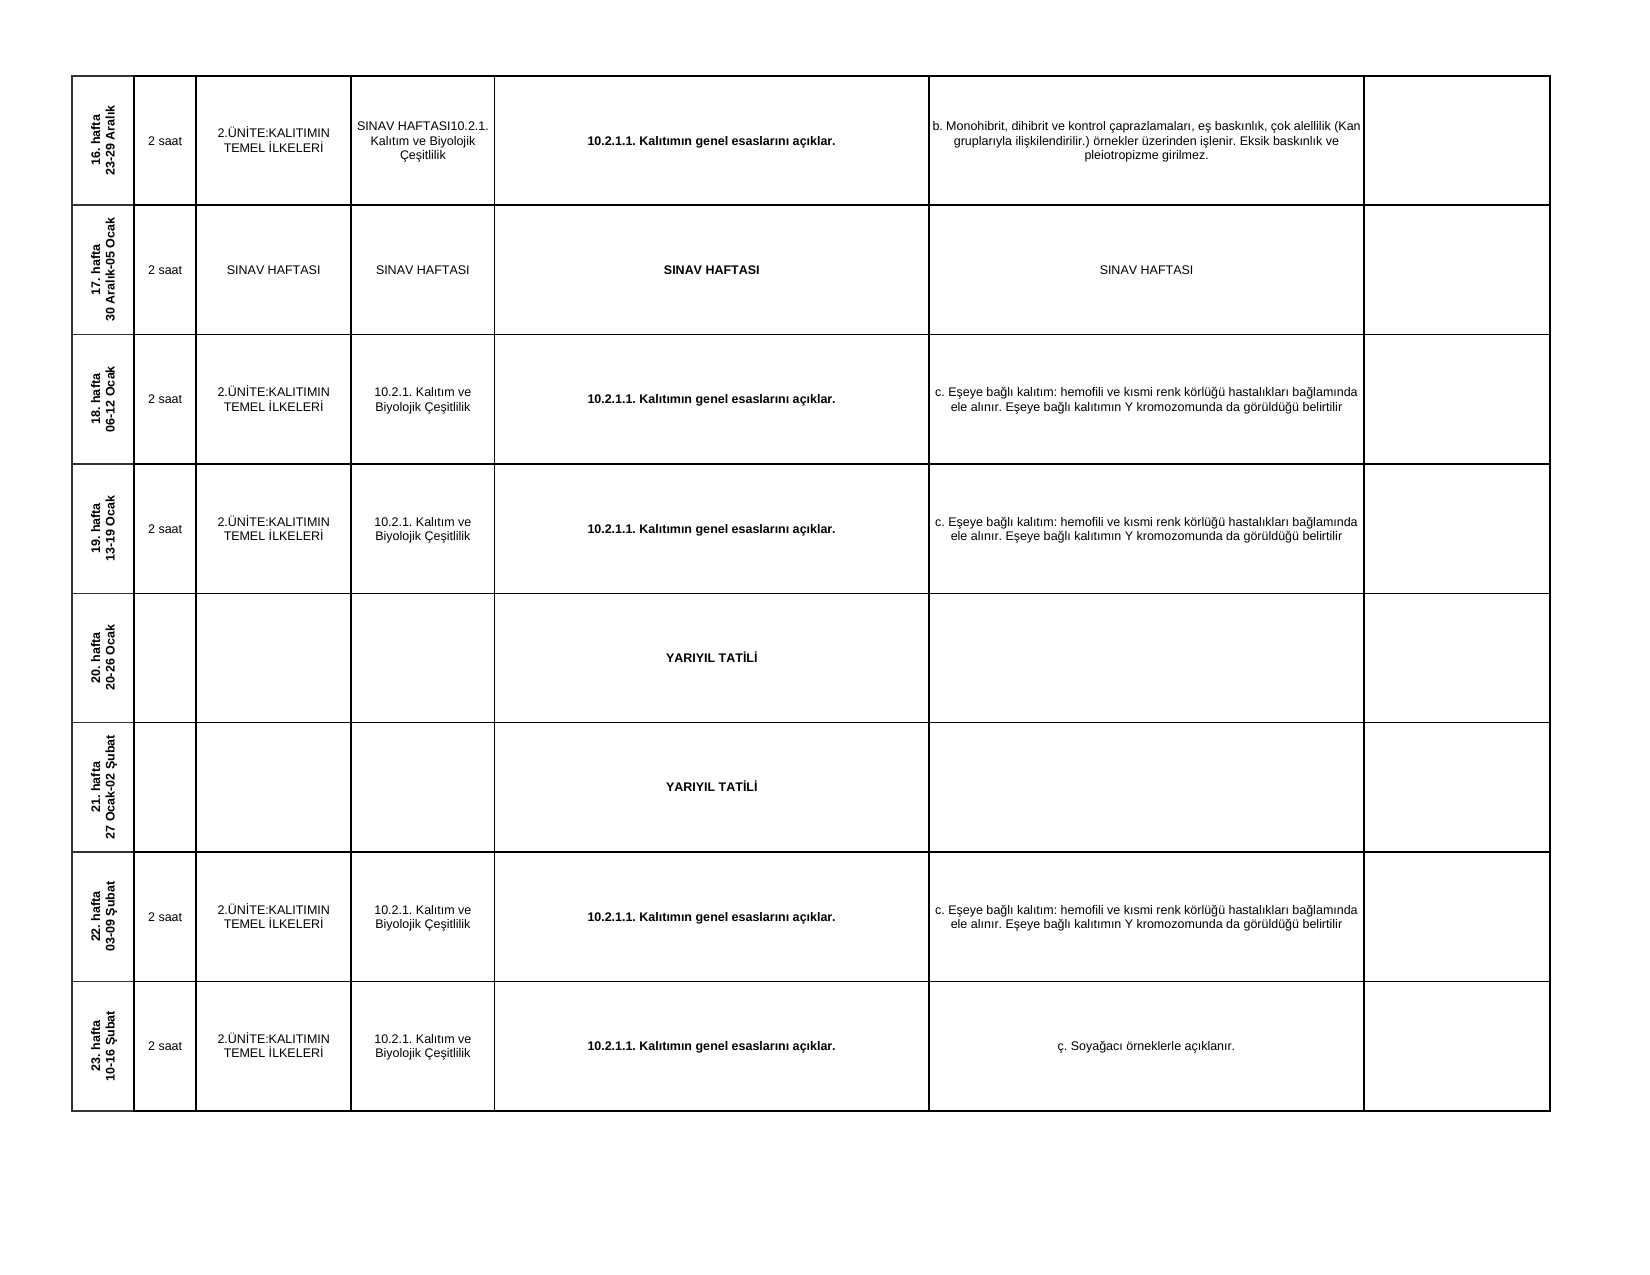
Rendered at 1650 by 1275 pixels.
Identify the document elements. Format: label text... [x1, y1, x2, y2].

table_cell 2 saat [135, 982, 195, 1110]
table_cell 2.ÜNİTE:KALITIMIN TEMEL İLKELERİ [197, 335, 350, 463]
table_cell [1365, 335, 1549, 463]
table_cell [352, 982, 494, 1110]
table_cell 22. hafta 03-09 Şubat [73, 853, 133, 981]
table_cell [930, 723, 1363, 851]
table_cell SINAV HAFTASI [352, 206, 494, 334]
table_cell [352, 594, 494, 722]
table_cell [1365, 853, 1549, 981]
table_cell 10.2.1. Kalıtım ve Biyolojik Çeşitlilik [352, 853, 494, 981]
table_cell [1365, 982, 1549, 1110]
table_cell 2 saat [135, 465, 195, 592]
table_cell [495, 982, 928, 1110]
table_cell 10.2.1.1. Kalıtımın genel esaslarını açıklar. [495, 335, 928, 463]
table_cell SINAV HAFTASI10.2.1. Kalıtım ve Biyolojik Çeşitlilik [352, 77, 494, 204]
table_cell 2 saat [135, 853, 195, 981]
table_cell c. Eşeye bağlı kalıtım: hemofili ve kısmi renk körlüğü hastalıkları bağlamında ele alınır. Eşeye bağlı kalıtımın Y kromozomunda da görüldüğü belirtilir [930, 335, 1363, 463]
table_cell [1365, 594, 1549, 722]
table_cell [1365, 206, 1549, 334]
table_cell 21. hafta 27 Ocak-02 Şubat [73, 723, 133, 851]
table_cell [1365, 723, 1549, 851]
table_cell SINAV HAFTASI [197, 206, 350, 334]
table_cell [135, 723, 195, 851]
table_cell 2.ÜNİTE:KALITIMIN TEMEL İLKELERİ [197, 465, 350, 592]
table_cell [1365, 77, 1549, 204]
table_cell 10.2.1. Kalıtım ve Biyolojik Çeşitlilik [352, 465, 494, 592]
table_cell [197, 982, 350, 1110]
table_cell 2 saat [135, 206, 195, 334]
table_cell [1365, 465, 1549, 592]
table_cell SINAV HAFTASI [495, 206, 928, 334]
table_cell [495, 77, 928, 204]
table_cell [930, 982, 1363, 1110]
table_cell 2 saat [135, 77, 195, 204]
table_cell [930, 594, 1363, 722]
table_cell [197, 594, 350, 722]
table_cell [135, 594, 195, 722]
table_cell YARIYIL TATİLİ [495, 594, 928, 722]
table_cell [930, 77, 1363, 204]
table_cell [197, 723, 350, 851]
table_cell 18. hafta 06-12 Ocak [73, 335, 133, 463]
table_cell 20. hafta 20-26 Ocak [73, 594, 133, 722]
table_cell 19. hafta 13-19 Ocak [73, 465, 133, 592]
table_cell 16. hafta 23-29 Aralık [73, 77, 133, 204]
table_cell 2 saat [135, 335, 195, 463]
table_cell 17. hafta 30 Aralık-05 Ocak [73, 206, 133, 334]
table_cell SINAV HAFTASI [930, 206, 1363, 334]
table_cell c. Eşeye bağlı kalıtım: hemofili ve kısmi renk körlüğü hastalıkları bağlamında ele alınır. Eşeye bağlı kalıtımın Y kromozomunda da görüldüğü belirtilir [930, 465, 1363, 592]
table_cell c. Eşeye bağlı kalıtım: hemofili ve kısmi renk körlüğü hastalıkları bağlamında ele alınır. Eşeye bağlı kalıtımın Y kromozomunda da görüldüğü belirtilir [930, 853, 1363, 981]
table_cell YARIYIL TATİLİ [495, 723, 928, 851]
table_cell 2.ÜNİTE:KALITIMIN TEMEL İLKELERİ [197, 853, 350, 981]
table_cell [197, 77, 350, 204]
table_cell 10.2.1.1. Kalıtımın genel esaslarını açıklar. [495, 465, 928, 592]
table_cell 10.2.1.1. Kalıtımın genel esaslarını açıklar. [495, 853, 928, 981]
table_cell 23. hafta 10-16 Şubat [73, 982, 133, 1110]
table_cell 10.2.1. Kalıtım ve Biyolojik Çeşitlilik [352, 335, 494, 463]
table_cell [352, 723, 494, 851]
